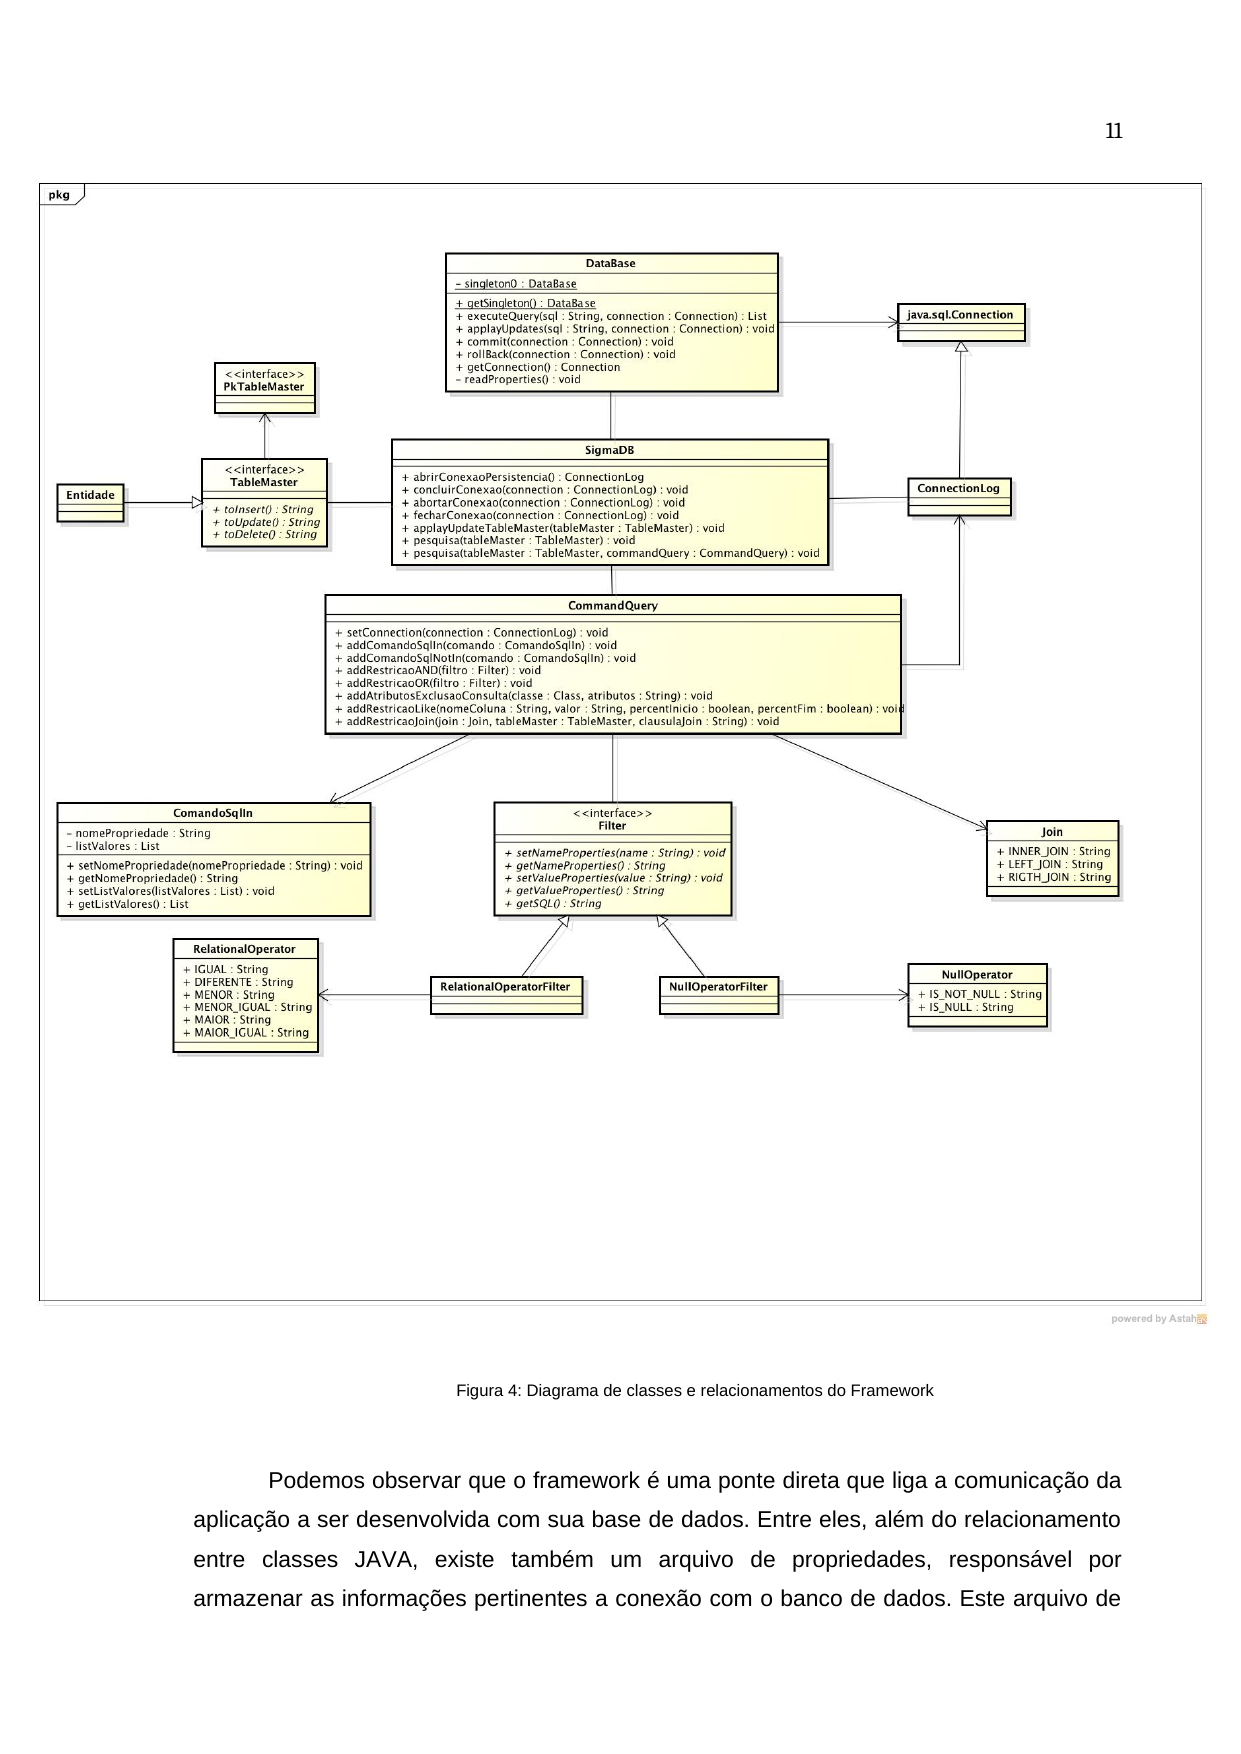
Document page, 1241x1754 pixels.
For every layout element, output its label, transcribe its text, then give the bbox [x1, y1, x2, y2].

text Figura 4: Diagrama de classes e relacionamentos do Framework [193, 1381, 1122, 1400]
picture [30, 174, 1210, 1327]
